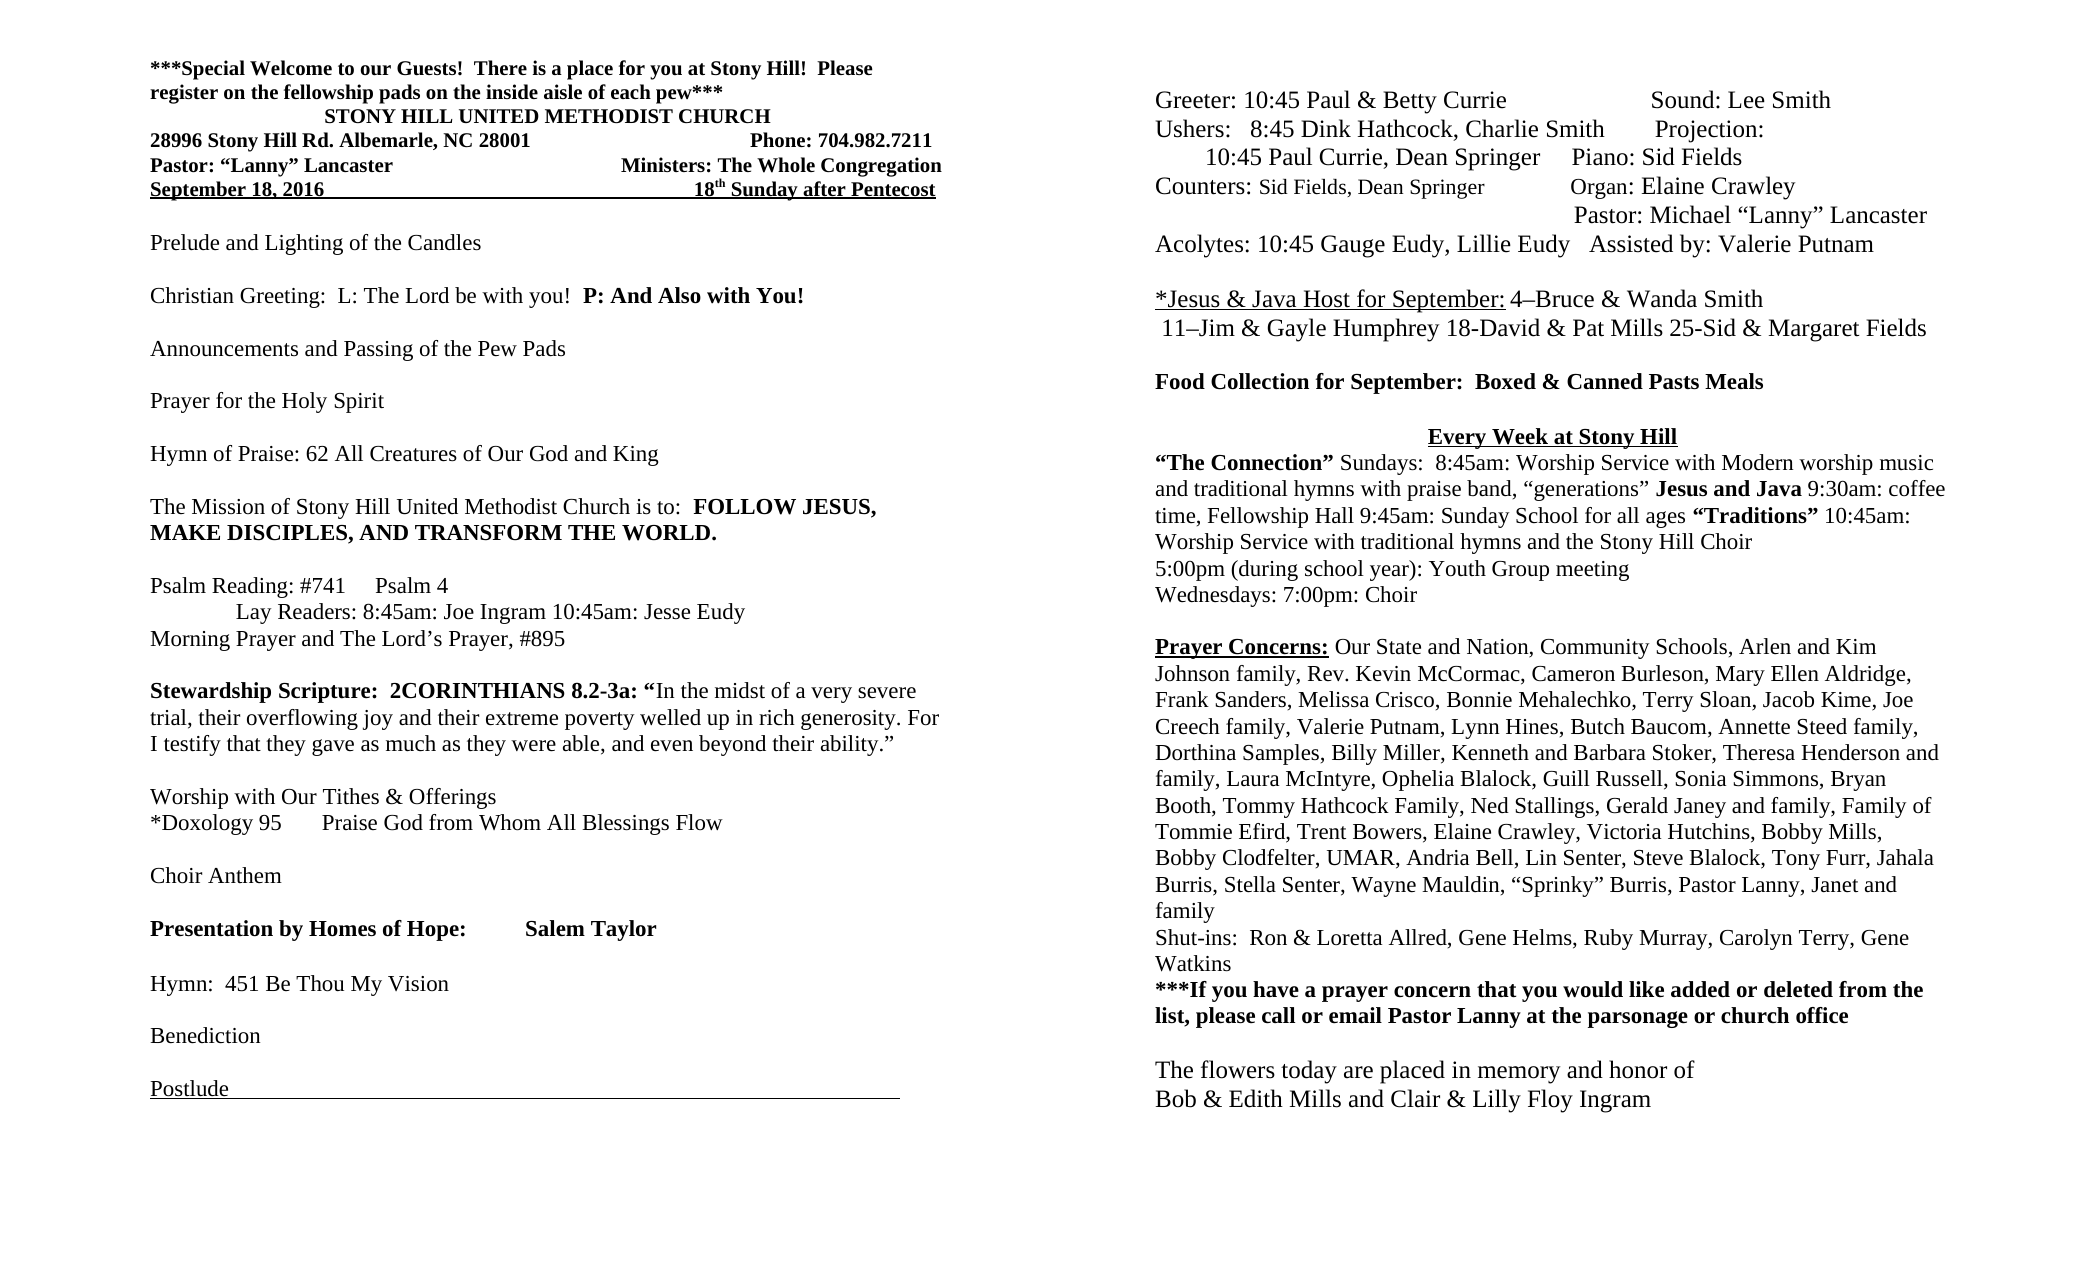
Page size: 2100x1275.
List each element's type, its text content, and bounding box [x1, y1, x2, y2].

text Prayer for the Holy Spirit [150, 387, 945, 414]
text Choir Anthem [150, 862, 945, 888]
text Stewardship Scripture: 2CORINTHIANS 8.2-3a: “In the midst of a very severe trial, their overflowing joy and their extreme poverty welled up in rich generosity. For I testify that they gave as much as they were able, and even beyond their ability.” [150, 677, 945, 756]
text Psalm Reading: #741 Psalm 4 [150, 572, 945, 598]
text Postlude [150, 1075, 945, 1101]
text Acolytes: 10:45 Gauge Eudy, Lillie Eudy Assisted by: Valerie Putnam [1155, 229, 1950, 257]
text STONY HILL UNITED METHODIST CHURCH [150, 104, 945, 128]
text September 18, 2016 18th Sunday after Pentecost [150, 177, 945, 201]
text Prayer Concerns: Our State and Nation, Community Schools, Arlen and Kim Johnson family, Rev. Kevin McCormac, Cameron Burleson, Mary Ellen Aldridge, Frank Sanders, Melissa Crisco, Bonnie Mehalechko, Terry Sloan, Jacob Kime, Joe Creech family, Valerie Putnam, Lynn Hines, Butch Baucom, Annette Steed family, Dorthina Samples, Billy Miller, Kenneth and Barbara Stoker, Theresa Henderson and family, Laura McIntyre, Ophelia Blalock, Guill Russell, Sonia Simmons, Bryan Booth, Tommy Hathcock Family, Ned Stallings, Gerald Janey and family, Family of Tommie Efird, Trent Bowers, Elaine Crawley, Victoria Hutchins, Bobby Mills, Bobby Clodfelter, UMAR, Andria Bell, Lin Senter, Steve Blalock, Tony Furr, Jahala Burris, Stella Senter, Wayne Mauldin, “Sprinky” Burris, Pastor Lanny, Janet and family [1155, 634, 1950, 923]
text Morning Prayer and The Lord’s Prayer, #895 [150, 625, 945, 651]
text Ushers: 8:45 Dink Hathcock, Charlie Smith Projection: [1155, 114, 1950, 142]
text Prelude and Lighting of the Candles [150, 229, 945, 256]
text Bob & Edith Mills and Clair & Lilly Floy Ingram [1155, 1084, 1950, 1113]
text Christian Greeting: L: The Lord be with you! P: And Also with You! [150, 282, 945, 308]
text 10:45 Paul Currie, Dean Springer Piano: Sid Fields [1155, 142, 1950, 171]
text Worship with Our Tithes & Offerings [150, 783, 945, 809]
text Lay Readers: 8:45am: Joe Ingram 10:45am: Jesse Eudy [150, 598, 945, 625]
text Counters: Sid Fields, Dean Springer Organ: Elaine Crawley [1155, 171, 1950, 200]
text Greeter: 10:45 Paul & Betty Currie Sound: Lee Smith [1155, 85, 1950, 114]
text Pastor: Michael “Lanny” Lancaster [1155, 200, 1950, 229]
text *Doxology 95 Praise God from Whom All Blessings Flow [150, 809, 945, 836]
text *Jesus & Java Host for September: 4–Bruce & Wanda Smith [1155, 284, 1950, 313]
text The flowers today are placed in memory and honor of [1155, 1055, 1950, 1084]
text Shut-ins: Ron & Loretta Allred, Gene Helms, Ruby Murray, Carolyn Terry, Gene Watkins [1155, 923, 1950, 976]
text Wednesdays: 7:00pm: Choir [1155, 581, 1950, 607]
text 11–Jim & Gayle Humphrey 18-David & Pat Mills 25-Sid & Margaret Fields [1155, 313, 1950, 341]
text Every Week at Stony Hill [1155, 423, 1950, 449]
text Food Collection for September: Boxed & Canned Pasts Meals [1155, 368, 1950, 394]
text Presentation by Homes of Hope: Salem Taylor [150, 914, 945, 941]
text “The Connection” Sundays: 8:45am: Worship Service with Modern worship music and traditional hymns with praise band, “generations” Jesus and Java 9:30am: coffee time, Fellowship Hall 9:45am: Sunday School for all ages “Traditions” 10:45am: Worship Service with traditional hymns and the Stony Hill Choir [1155, 449, 1950, 554]
text Announcements and Passing of the Pew Pads [150, 335, 945, 361]
text Hymn: 451 Be Thou My Vision [150, 970, 945, 996]
text 28996 Stony Hill Rd. Albemarle, NC 28001 Phone: 704.982.7211 [150, 128, 945, 152]
text ***If you have a prayer concern that you would like added or deleted from the list, please call or email Pastor Lanny at the parsonage or church office [1155, 976, 1950, 1029]
text Hymn of Praise: 62 All Creatures of Our God and King [150, 440, 945, 467]
text Pastor: “Lanny” Lancaster Ministers: The Whole Congregation [150, 152, 945, 177]
text ***Special Welcome to our Guests! There is a place for you at Stony Hill! Please register on the fellowship pads on the inside aisle of each pew*** [150, 56, 945, 104]
text The Mission of Stony Hill United Methodist Church is to: FOLLOW JESUS, MAKE DISCIPLES, AND TRANSFORM THE WORLD. [150, 493, 945, 546]
text Benediction [150, 1022, 945, 1049]
text 5:00pm (during school year): Youth Group meeting [1155, 554, 1950, 581]
